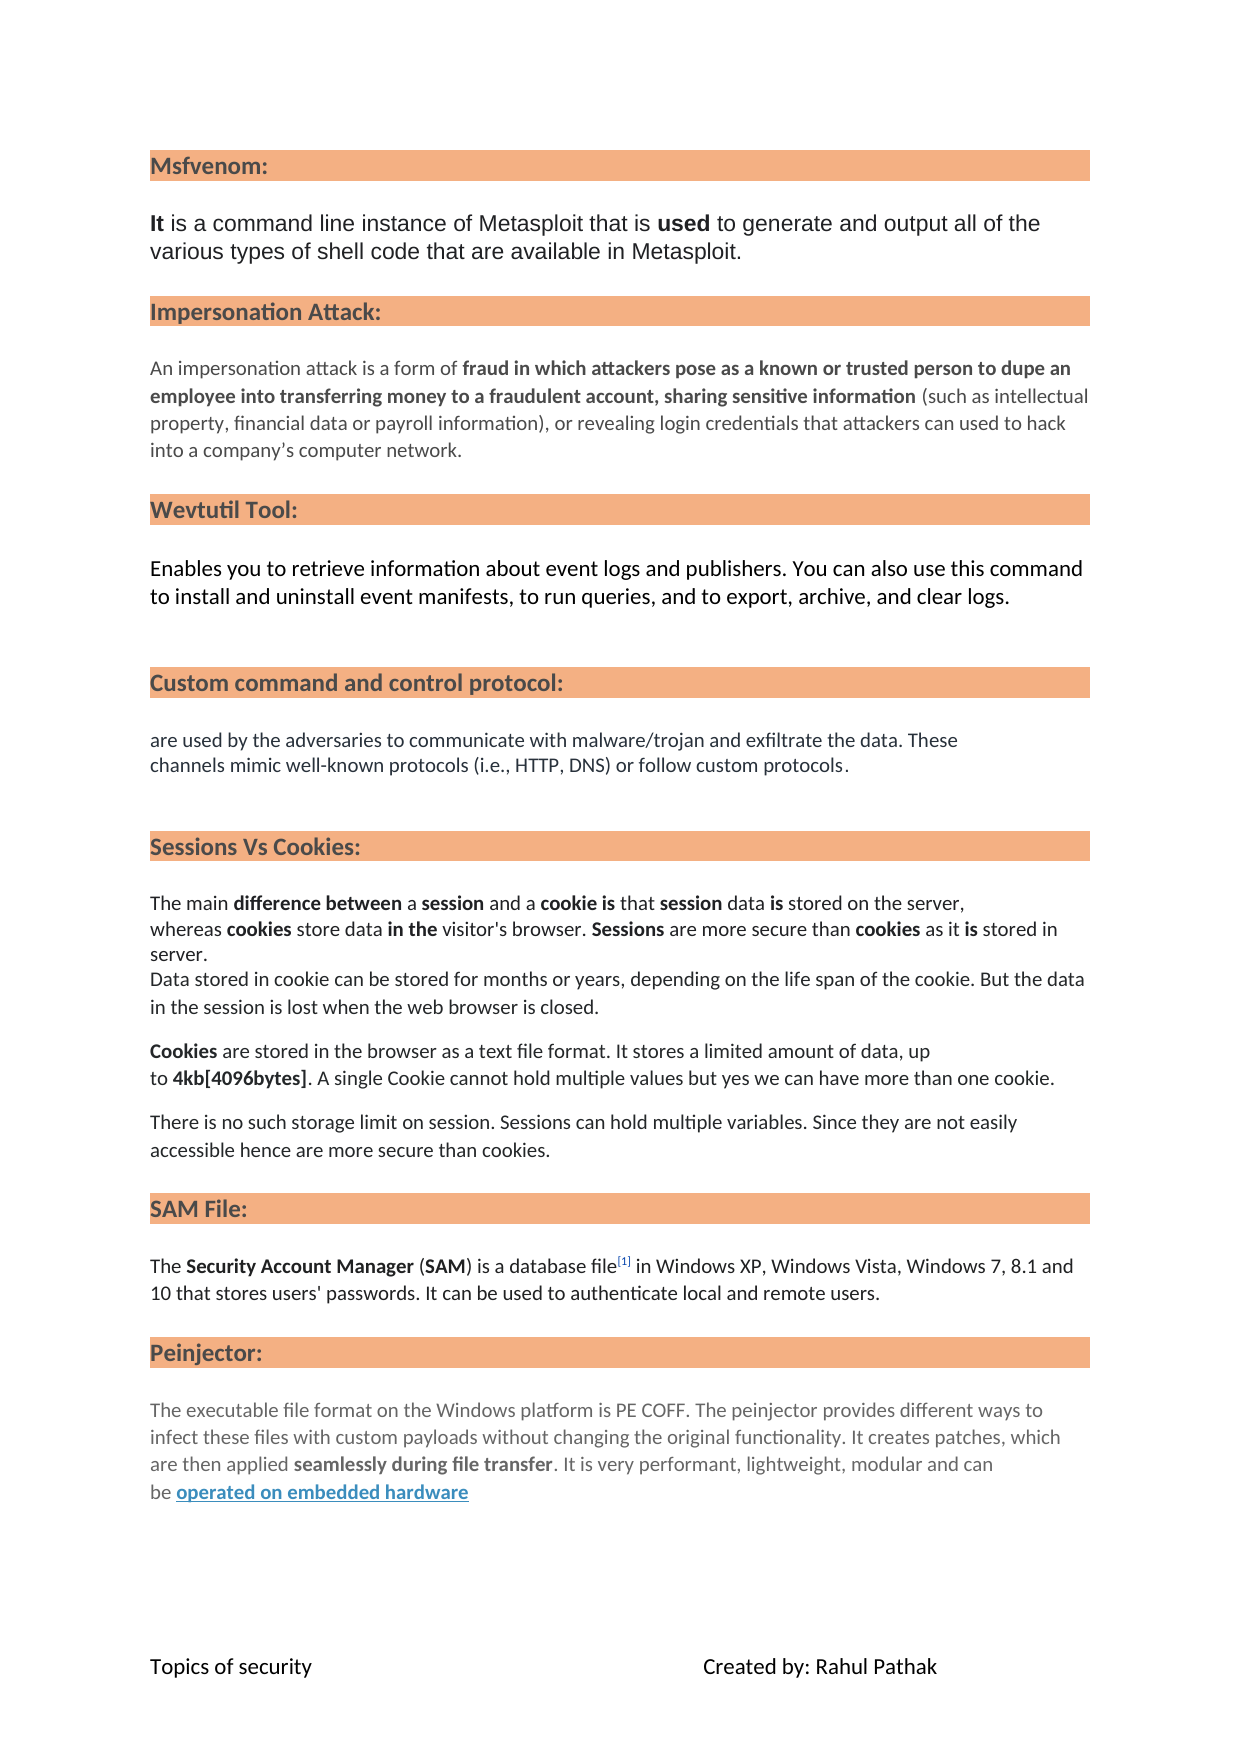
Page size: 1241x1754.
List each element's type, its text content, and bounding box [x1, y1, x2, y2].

text Peinjector: [150, 1337, 1090, 1368]
text The main difference between a session and a cookie is that session data is stored on the server, whereas cookies store data in the visitor's browser. Sessions are more secure than cookies as it is stored in server. [208, 890, 1090, 967]
text Cookies are stored in the browser as a text file format. It stores a limited amount of data, up to 4kb[4096bytes]. A single Cookie cannot hold multiple values but yes we can have more than one cookie. [150, 1038, 1090, 1091]
text Data stored in cookie can be stored for months or years, depending on the life span of the cookie. But the data in the session is lost when the web browser is closed. [150, 967, 1090, 1019]
text Sessions Vs Cookies: [150, 831, 1090, 861]
text There is no such storage limit on session. Sessions can hold multiple variables. Since they are not easily accessible hence are more secure than cookies. [150, 1109, 1090, 1162]
text Impersonation Attack: [150, 296, 1090, 326]
text The executable file format on the Windows platform is PE COFF. The peinjector provides different ways to infect these files with custom payloads without changing the original functionality. It creates patches, which are then applied seamlessly during file transfer. It is very performant, lightweight, modular and can be operated on embedded hardware [150, 1397, 1090, 1504]
text An impersonation attack is a form of fraud in which attackers pose as a known or trusted person to dupe an employee into transferring money to a fraudulent account, sharing sensitive information (such as intellectual property, financial data or payroll information), or revealing login credentials that attackers can used to hack into a company’s computer network. [150, 355, 1090, 463]
text Msfvenom: [150, 150, 1090, 181]
text The Security Account Manager (SAM) is a database file[1] in Windows XP, Windows Vista, Windows 7, 8.1 and 10 that stores users' passwords. It can be used to authenticate local and remote users. [150, 1253, 1090, 1306]
text It is a command line instance of Metasploit that is used to generate and output all of the various types of shell code that are available in Metasploit. [150, 210, 1090, 264]
text SAM File: [150, 1193, 1090, 1224]
text Custom command and control protocol: [150, 667, 1090, 698]
text Enables you to retrieve information about event logs and publishers. You can also use this command to install and uninstall event manifests, to run queries, and to export, archive, and clear logs. [150, 554, 1090, 610]
text Wevtutil Tool: [150, 494, 1090, 525]
text are used by the adversaries to communicate with malware/trojan and exfiltrate the data. These channels mimic well-known protocols (i.e., HTTP, DNS) or follow custom protocols. [844, 727, 1090, 778]
